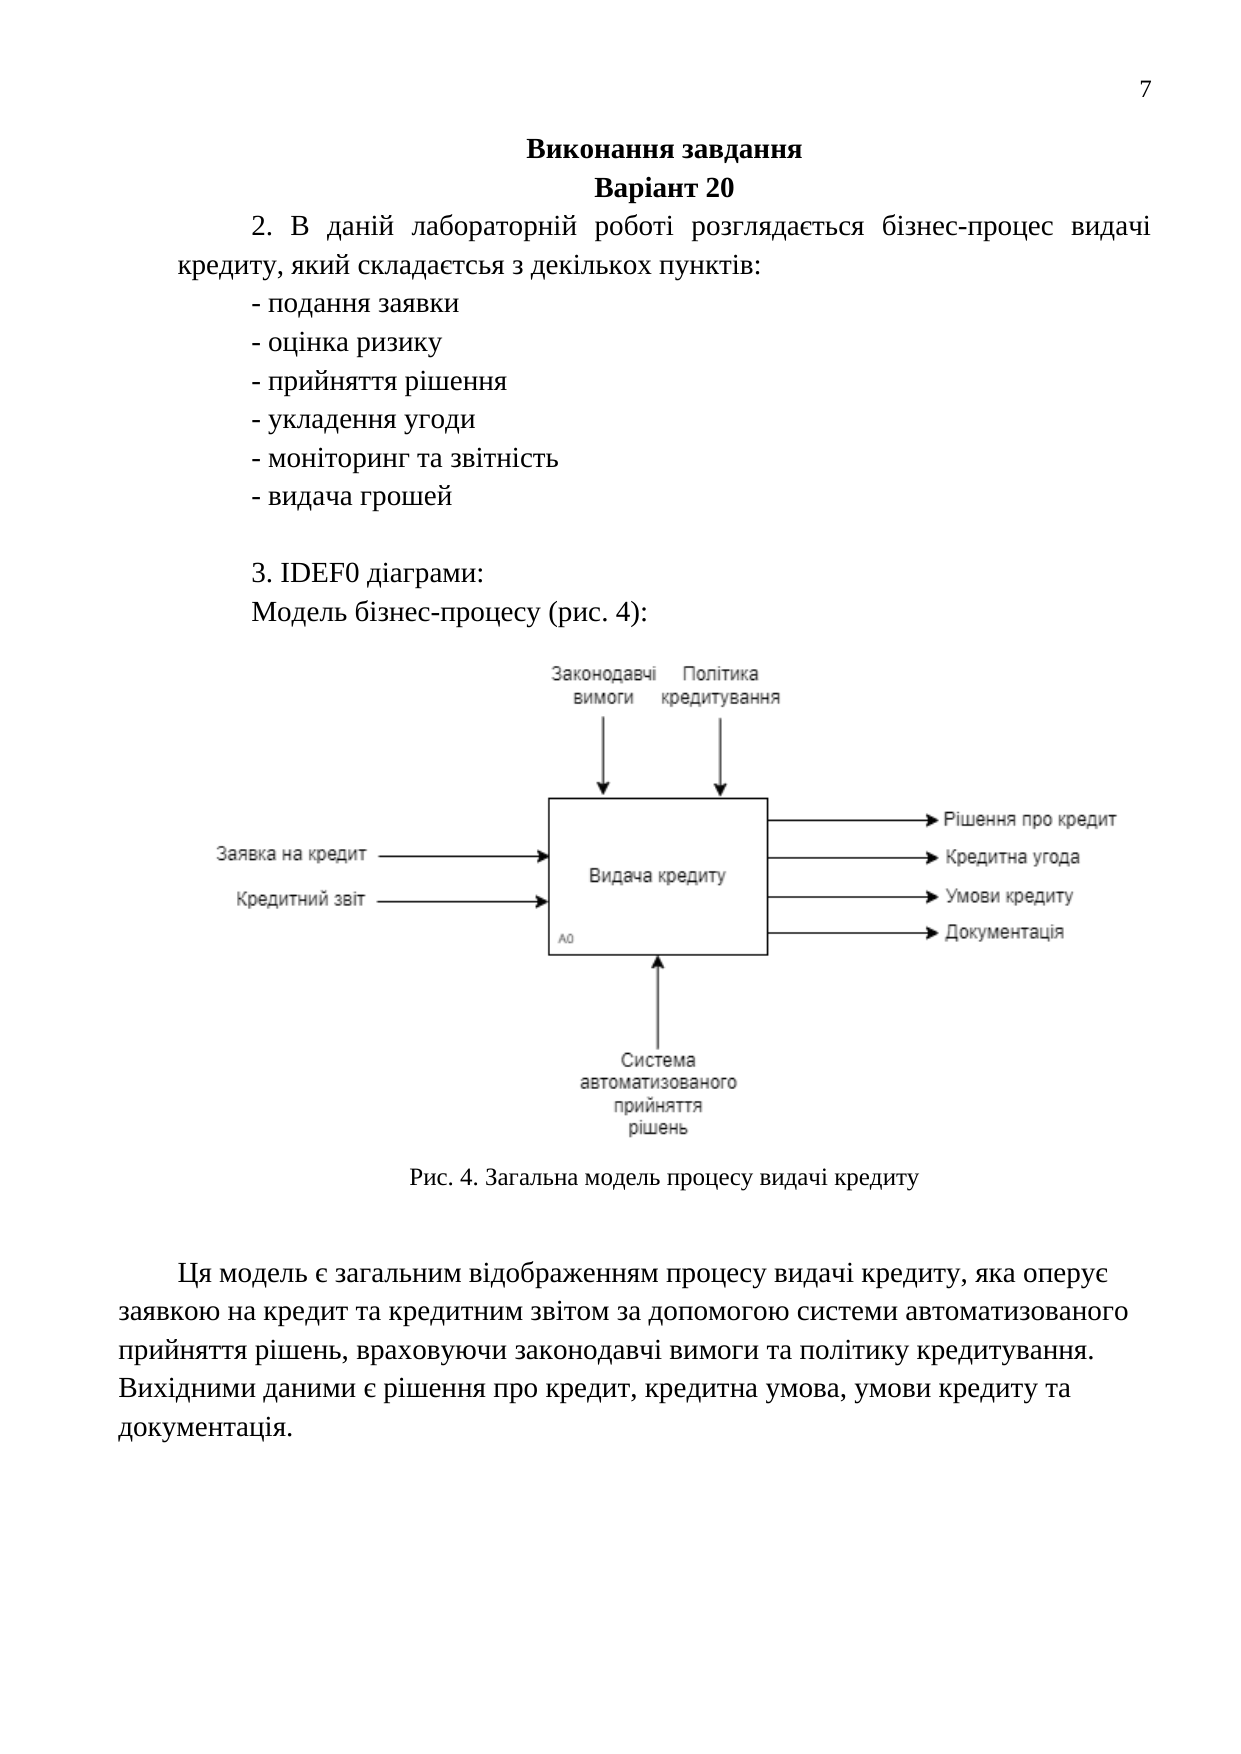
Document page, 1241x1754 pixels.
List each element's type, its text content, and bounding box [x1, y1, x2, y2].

text - подання заявки [251, 286, 1152, 319]
text 2. В даній лабораторній роботі розглядається бізнес-процес видачі кредиту, який складаєтсья з декількох пунктів: [177, 208, 1152, 281]
text - видача грошей [251, 478, 1152, 512]
text - прийняття рішення [251, 363, 1152, 396]
text Ця модель є загальним відображенням процесу видачі кредиту, яка оперує заявкою на кредит та кредитним звітом за допомогою системи автоматизованого прийняття рішень, враховуючи законодавчі вимоги та політику кредитування. Вихідними даними є рішення про кредит, кредитна умова, умови кредиту та документація. [118, 1255, 1152, 1443]
text Виконання завдання [177, 131, 1152, 165]
picture [197, 654, 1131, 1150]
text Модель бізнес-процесу (рис. 4): [177, 594, 1152, 627]
text Варіант 20 [177, 170, 1152, 203]
text - оцінка ризику [251, 324, 1152, 358]
text - моніторинг та звітність [251, 440, 1152, 473]
text 3. IDEF0 діаграми: [177, 555, 1152, 589]
text - укладення угоди [251, 401, 1152, 435]
